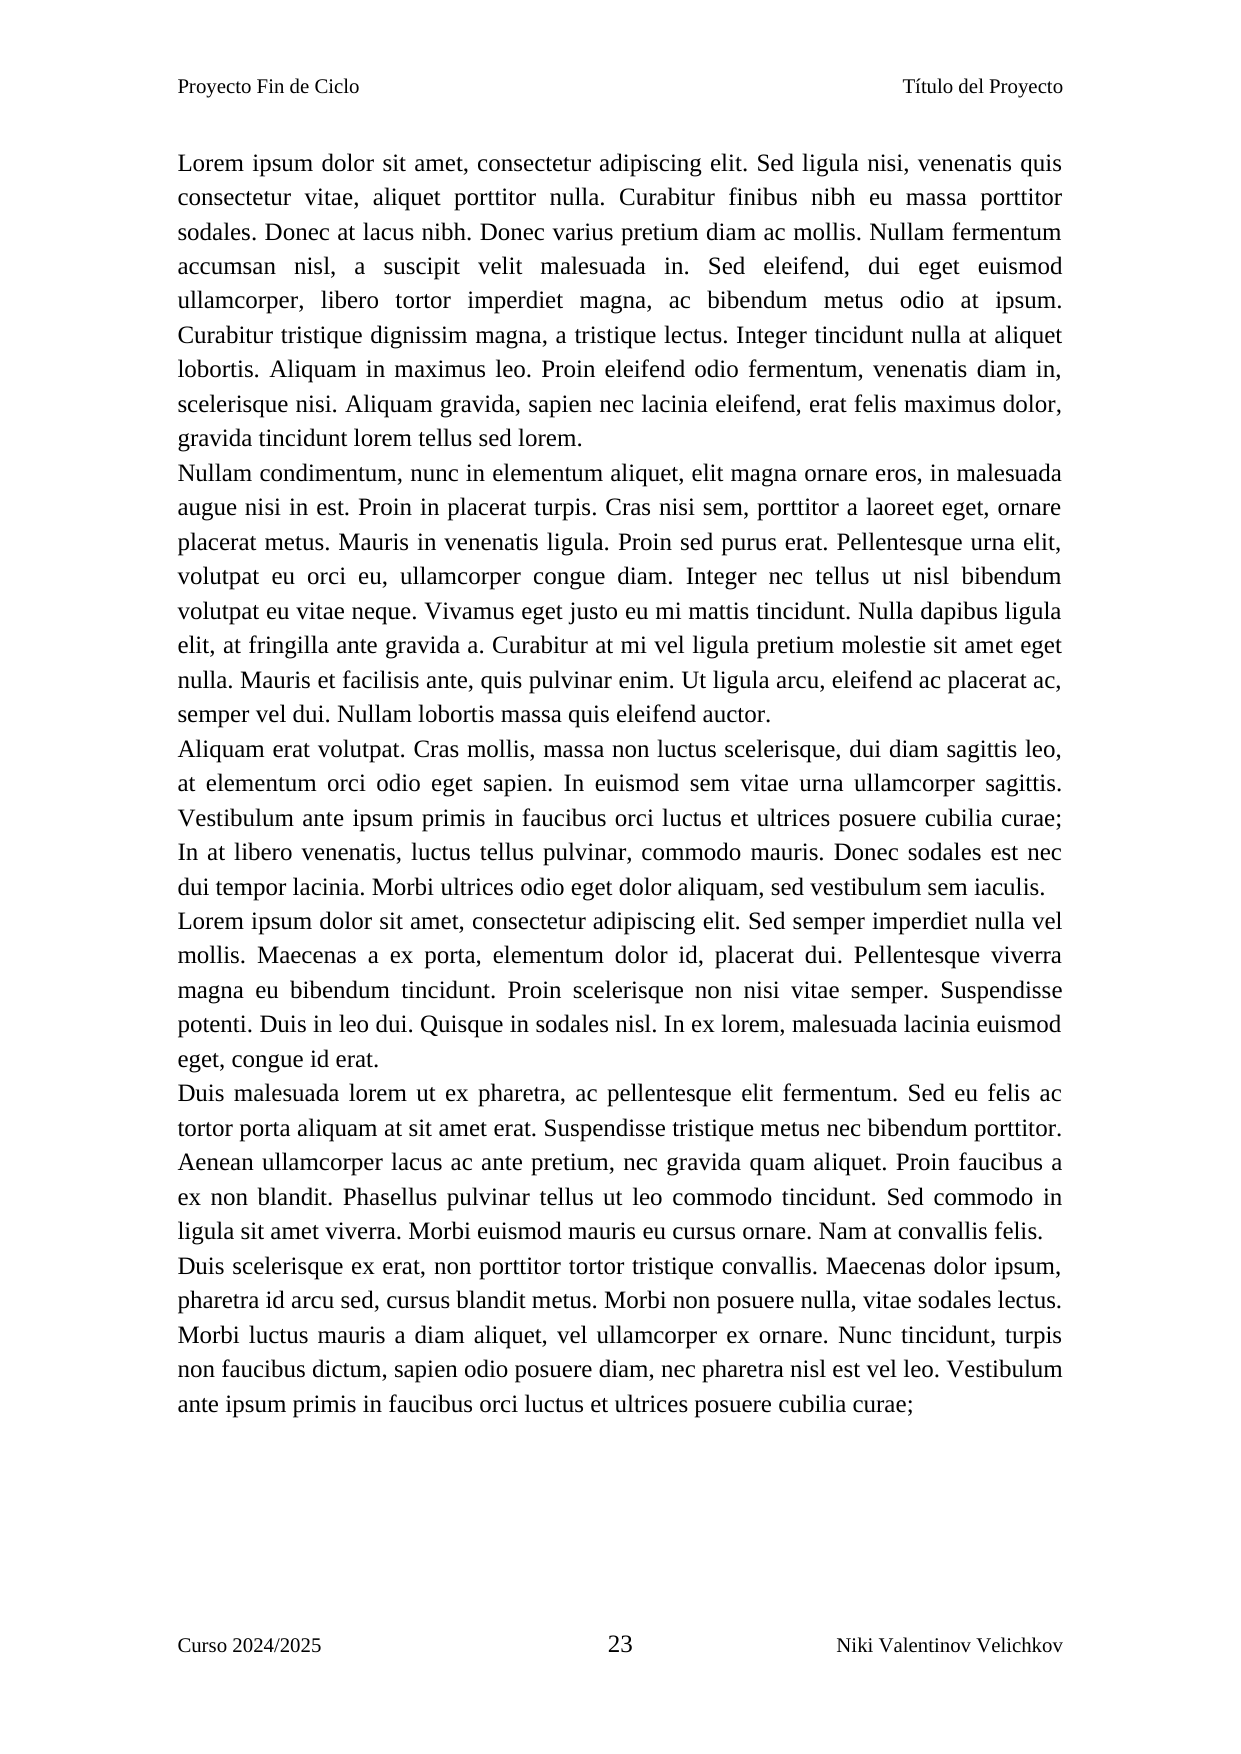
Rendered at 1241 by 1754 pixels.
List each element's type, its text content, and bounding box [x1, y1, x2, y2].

text Duis scelerisque ex erat, non porttitor tortor tristique convallis. Maecenas dolor ipsum, pharetra id arcu sed, cursus blandit metus. Morbi non posuere nulla, vitae sodales lectus. Morbi luctus mauris a diam aliquet, vel ullamcorper ex ornare. Nunc tincidunt, turpis non faucibus dictum, sapien odio posuere diam, nec pharetra nisl est vel leo. Vestibulum ante ipsum primis in faucibus orci luctus et ultrices posuere cubilia curae; [177, 1251, 1063, 1418]
text Lorem ipsum dolor sit amet, consectetur adipiscing elit. Sed semper imperdiet nulla vel mollis. Maecenas a ex porta, elementum dolor id, placerat dui. Pellentesque viverra magna eu bibendum tincidunt. Proin scelerisque non nisi vitae semper. Suspendisse potenti. Duis in leo dui. Quisque in sodales nisl. In ex lorem, malesuada lacinia euismod eget, congue id erat. [177, 906, 1063, 1073]
text Lorem ipsum dolor sit amet, consectetur adipiscing elit. Sed ligula nisi, venenatis quis consectetur vitae, aliquet porttitor nulla. Curabitur finibus nibh eu massa porttitor sodales. Donec at lacus nibh. Donec varius pretium diam ac mollis. Nullam fermentum accumsan nisl, a suscipit velit malesuada in. Sed eleifend, dui eget euismod ullamcorper, libero tortor imperdiet magna, ac bibendum metus odio at ipsum. Curabitur tristique dignissim magna, a tristique lectus. Integer tincidunt nulla at aliquet lobortis. Aliquam in maximus leo. Proin eleifend odio fermentum, venenatis diam in, scelerisque nisi. Aliquam gravida, sapien nec lacinia eleifend, erat felis maximus dolor, gravida tincidunt lorem tellus sed lorem. [177, 148, 1063, 452]
text Aliquam erat volutpat. Cras mollis, massa non luctus scelerisque, dui diam sagittis leo, at elementum orci odio eget sapien. In euismod sem vitae urna ullamcorper sagittis. Vestibulum ante ipsum primis in faucibus orci luctus et ultrices posuere cubilia curae; In at libero venenatis, luctus tellus pulvinar, commodo mauris. Donec sodales est nec dui tempor lacinia. Morbi ultrices odio eget dolor aliquam, sed vestibulum sem iaculis. [177, 734, 1063, 900]
text Nullam condimentum, nunc in elementum aliquet, elit magna ornare eros, in malesuada augue nisi in est. Proin in placerat turpis. Cras nisi sem, porttitor a laoreet eget, ornare placerat metus. Mauris in venenatis ligula. Proin sed purus erat. Pellentesque urna elit, volutpat eu orci eu, ullamcorper congue diam. Integer nec tellus ut nisl bibendum volutpat eu vitae neque. Vivamus eget justo eu mi mattis tincidunt. Nulla dapibus ligula elit, at fringilla ante gravida a. Curabitur at mi vel ligula pretium molestie sit amet eget nulla. Mauris et facilisis ante, quis pulvinar enim. Ut ligula arcu, eleifend ac placerat ac, semper vel dui. Nullam lobortis massa quis eleifend auctor. [177, 458, 1063, 728]
text Duis malesuada lorem ut ex pharetra, ac pellentesque elit fermentum. Sed eu felis ac tortor porta aliquam at sit amet erat. Suspendisse tristique metus nec bibendum porttitor. Aenean ullamcorper lacus ac ante pretium, nec gravida quam aliquet. Proin faucibus a ex non blandit. Phasellus pulvinar tellus ut leo commodo tincidunt. Sed commodo in ligula sit amet viverra. Morbi euismod mauris eu cursus ornare. Nam at convallis felis. [177, 1078, 1063, 1245]
